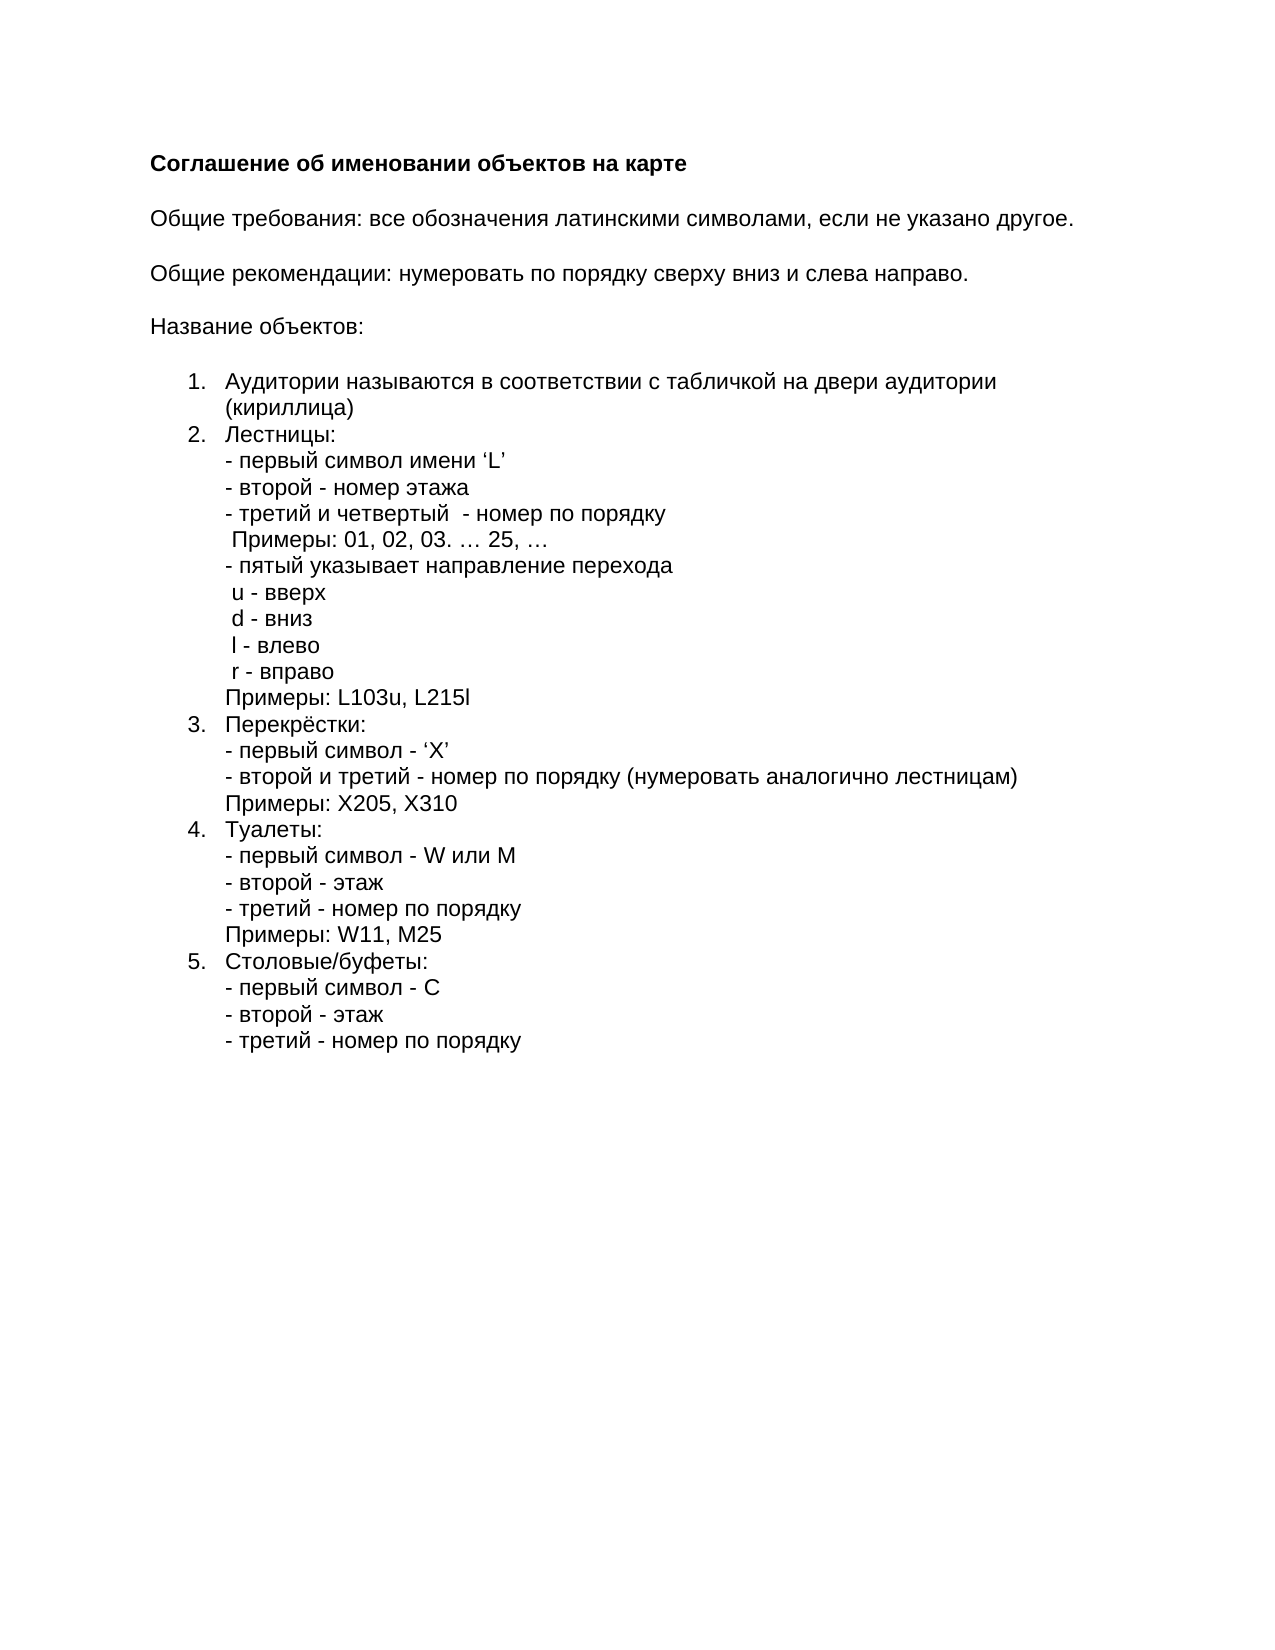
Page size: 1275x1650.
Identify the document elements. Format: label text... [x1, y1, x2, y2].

list Аудитории называются в соответствии с табличкой на двери аудитории (кириллица) [187, 368, 1125, 421]
list Столовые/буфеты: - первый символ - C - второй - этаж - третий - номер по порядку [187, 948, 1125, 1108]
list Туалеты: - первый символ - W или M - второй - этаж - третий - номер по порядку Примеры: W11, M25 [187, 816, 1125, 948]
list Перекрёстки: - первый символ - ‘X’ - второй и третий - номер по порядку (нумеровать аналогично лестницам) Примеры: X205, X310 [187, 711, 1125, 816]
list Лестницы: - первый символ имени ‘L’ - второй - номер этажа - третий и четвертый - номер по порядку Примеры: 01, 02, 03. … 25, … - пятый указывает направление перехода u - вверх d - вниз l - влево r - вправо Примеры: L103u, L215l [187, 421, 1125, 711]
text Общие рекомендации: нумеровать по порядку сверху вниз и слева направо. [150, 260, 1125, 287]
text Соглашение об именовании объектов на карте [150, 150, 1125, 176]
text Общие требования: все обозначения латинскими символами, если не указано другое. [150, 205, 1125, 231]
text Название объектов: [150, 313, 1125, 339]
